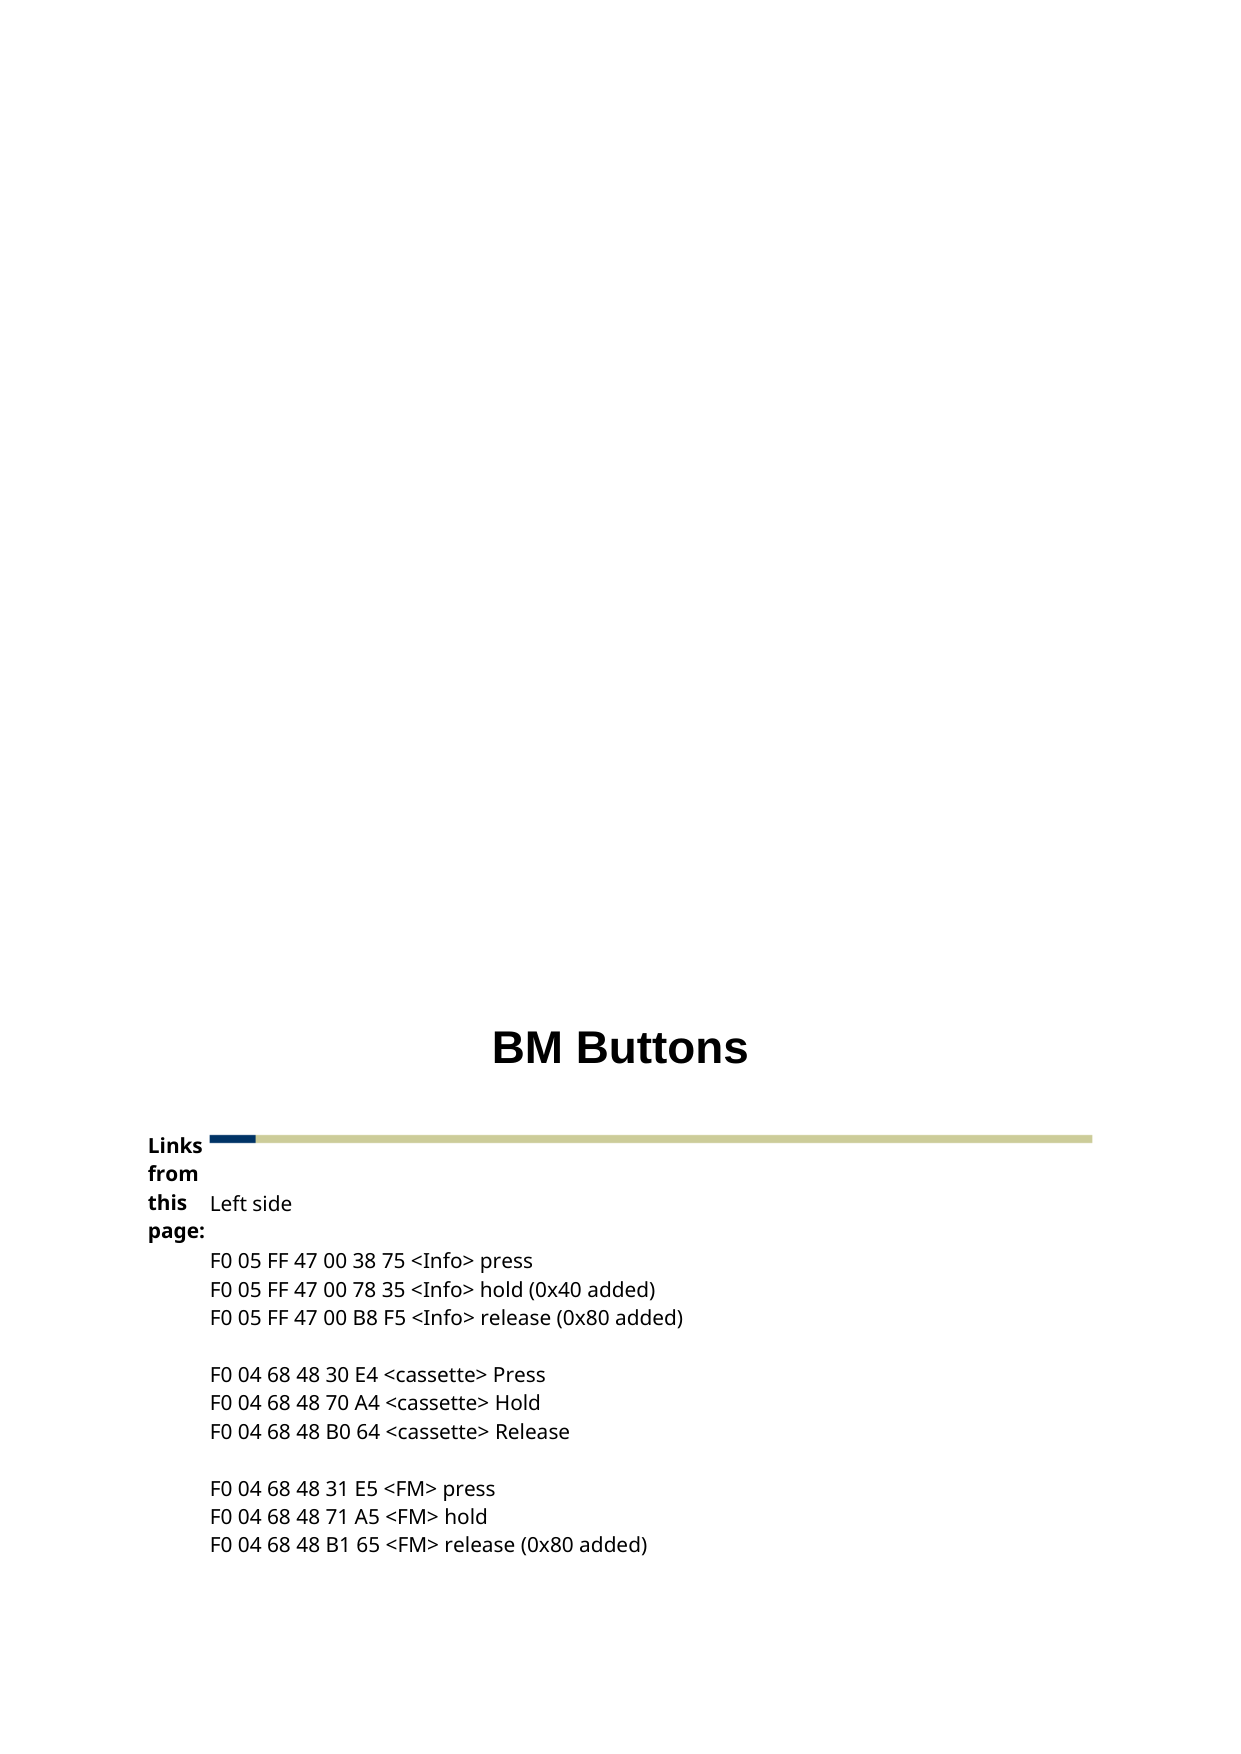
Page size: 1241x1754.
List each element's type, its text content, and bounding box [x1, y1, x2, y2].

table_header BM Buttons [148, 991, 1093, 1131]
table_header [210, 1147, 1093, 1587]
picture [209, 1130, 1093, 1147]
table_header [148, 1131, 209, 1587]
